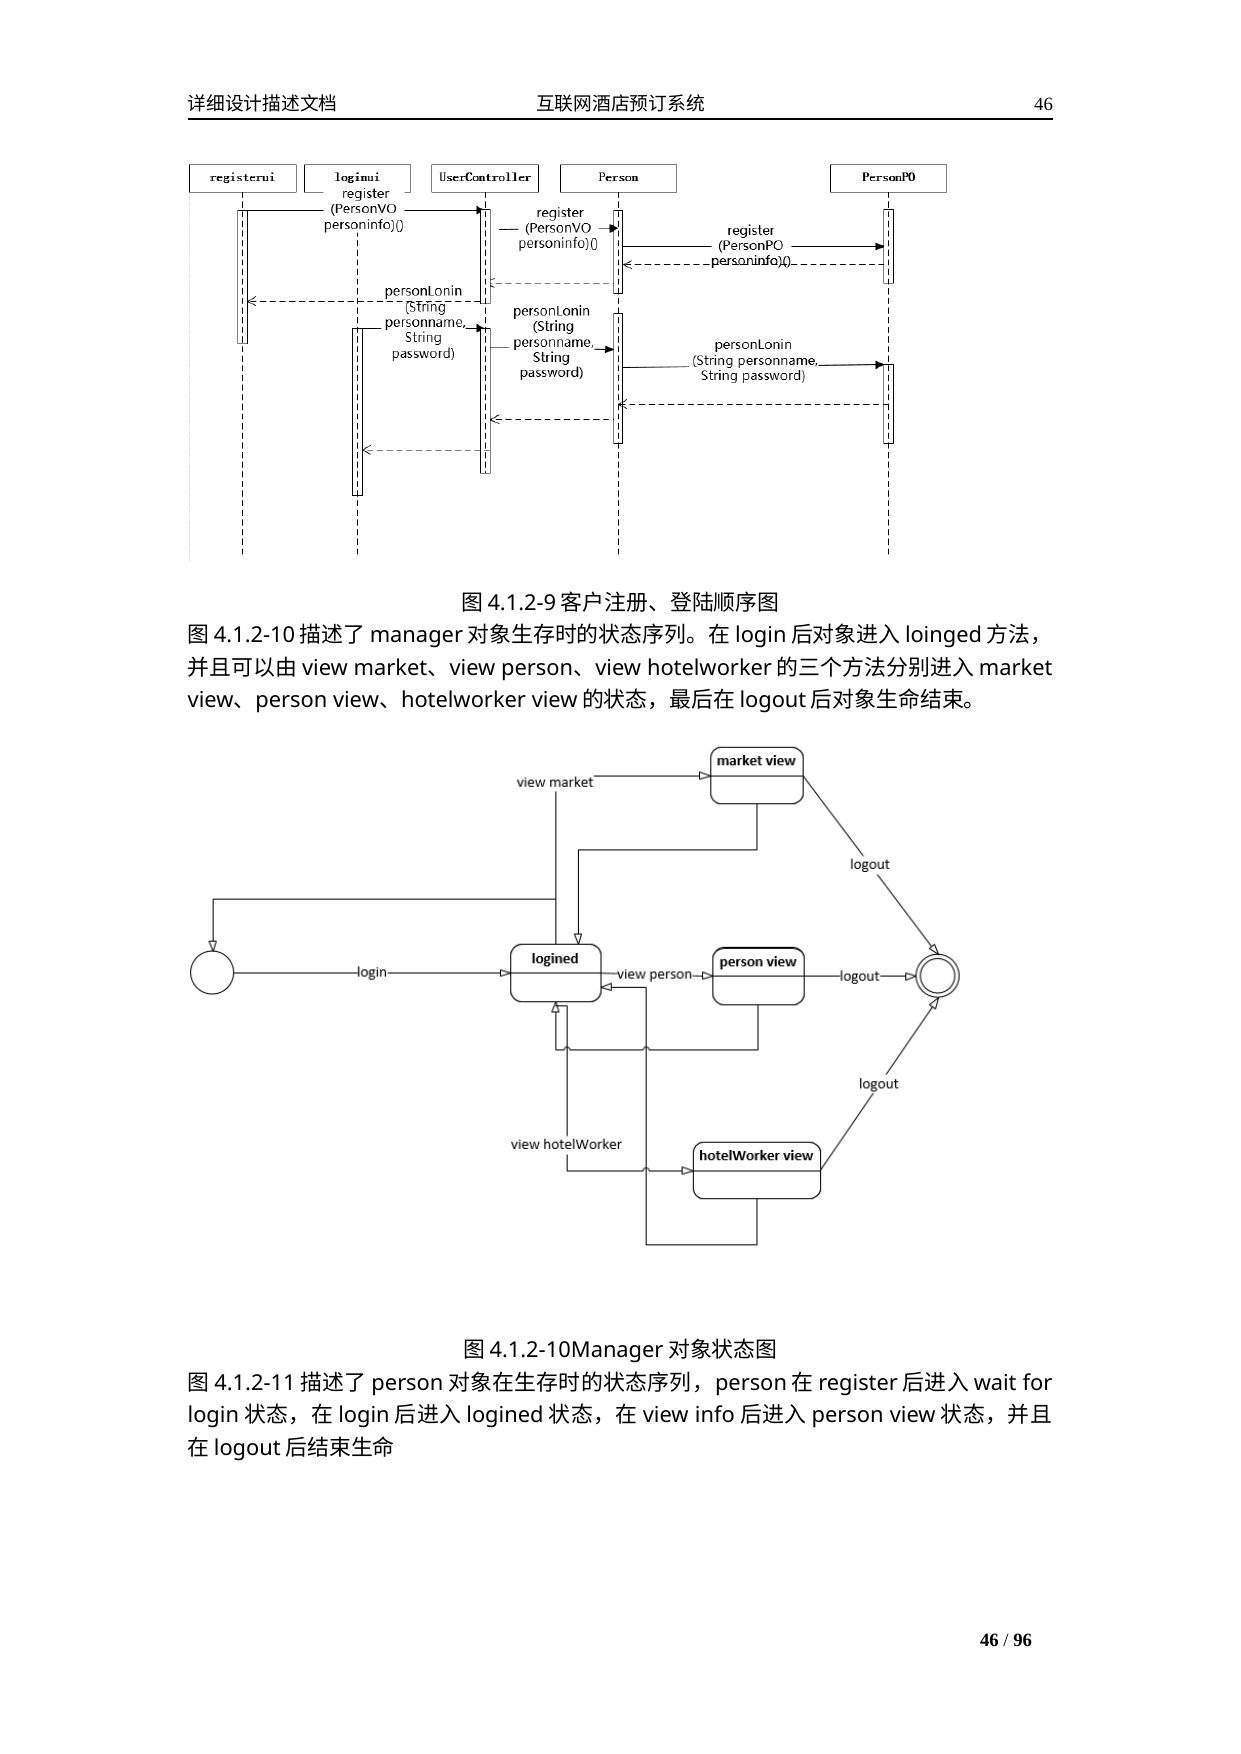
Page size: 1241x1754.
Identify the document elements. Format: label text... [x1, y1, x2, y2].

text 图4.1.2-10Manager对象状态图 [187, 1332, 1053, 1364]
picture [187, 714, 1052, 1310]
text 图4.1.2-11描述了person对象在生存时的状态序列，person在register后进入wait for login状态，在login后进入logined状态，在view info后进入person view状态，并且在logout后结束生命 [187, 1364, 1053, 1462]
text 图4.1.2-10描述了manager对象生存时的状态序列。在login后对象进入loinged方法，并且可以由view market、view person、view hotelworker的三个方法分别进入market view、person view、hotelworker view的状态，最后在logout后对象生命结束。 [187, 617, 1053, 714]
text 图4.1.2-9客户注册、登陆顺序图 [187, 584, 1053, 617]
picture [187, 162, 976, 561]
